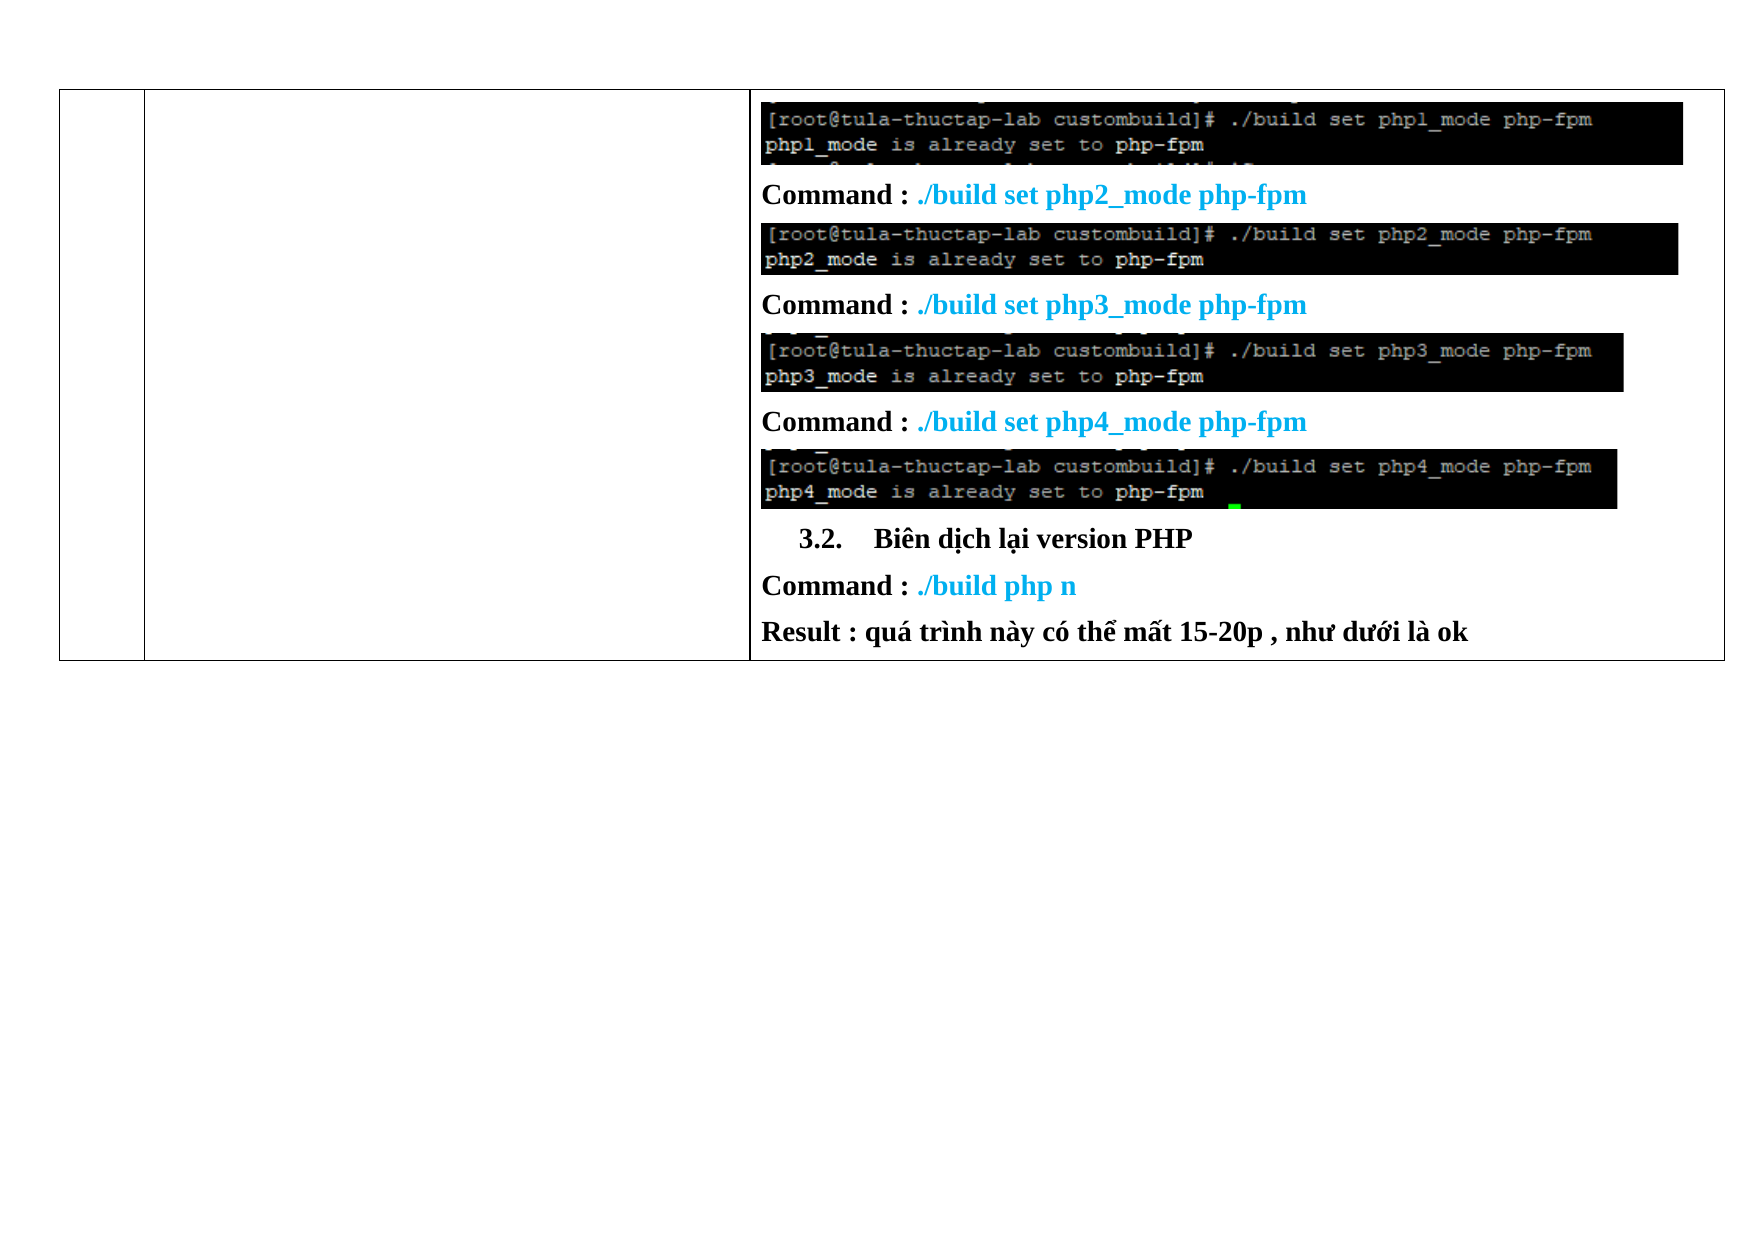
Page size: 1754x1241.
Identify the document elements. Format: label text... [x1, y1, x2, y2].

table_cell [145, 90, 749, 660]
picture [761, 102, 1684, 165]
table_cell 1 [60, 90, 144, 660]
picture [761, 449, 1618, 509]
picture [761, 333, 1624, 392]
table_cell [751, 90, 1724, 660]
picture [761, 223, 1679, 275]
